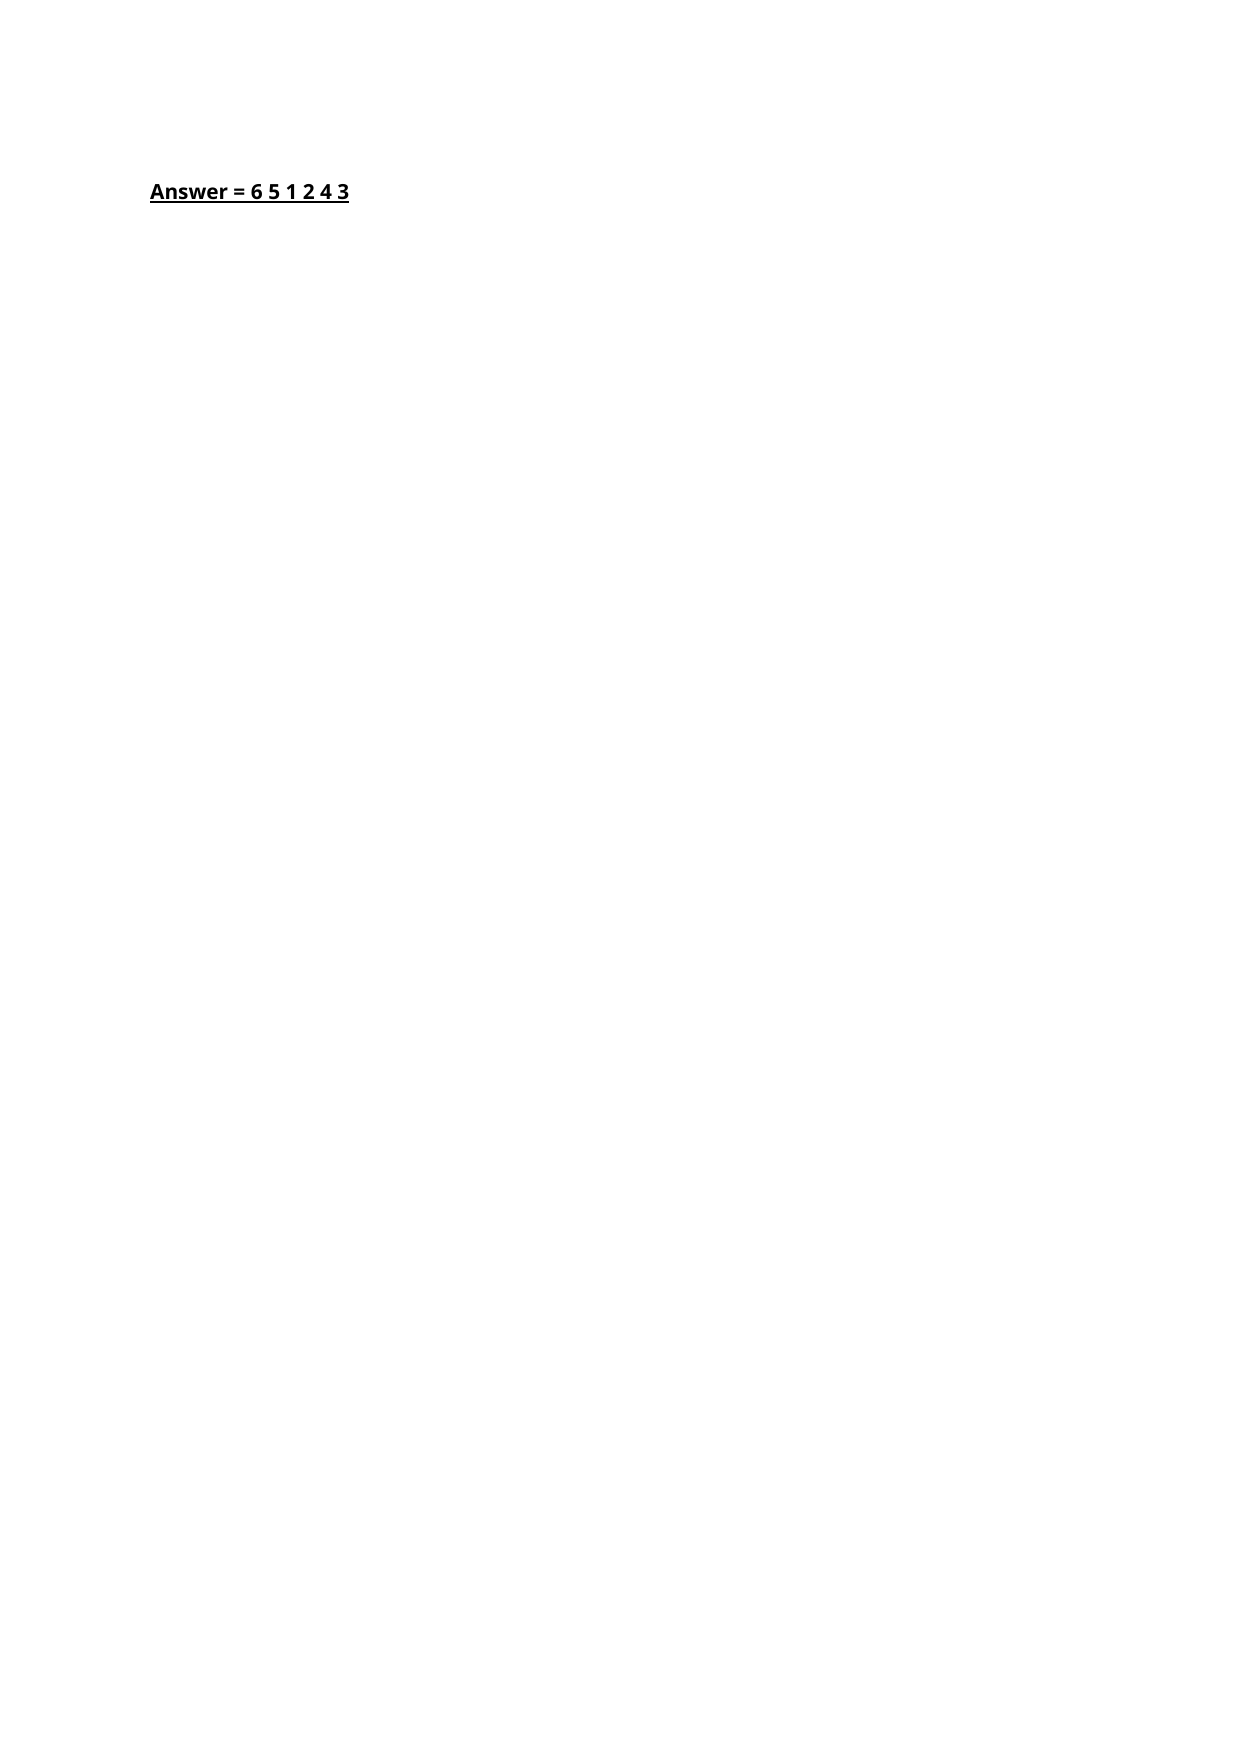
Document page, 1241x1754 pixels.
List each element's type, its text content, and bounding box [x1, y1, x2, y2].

text Answer = 6 5 1 2 4 3 [150, 177, 1090, 206]
